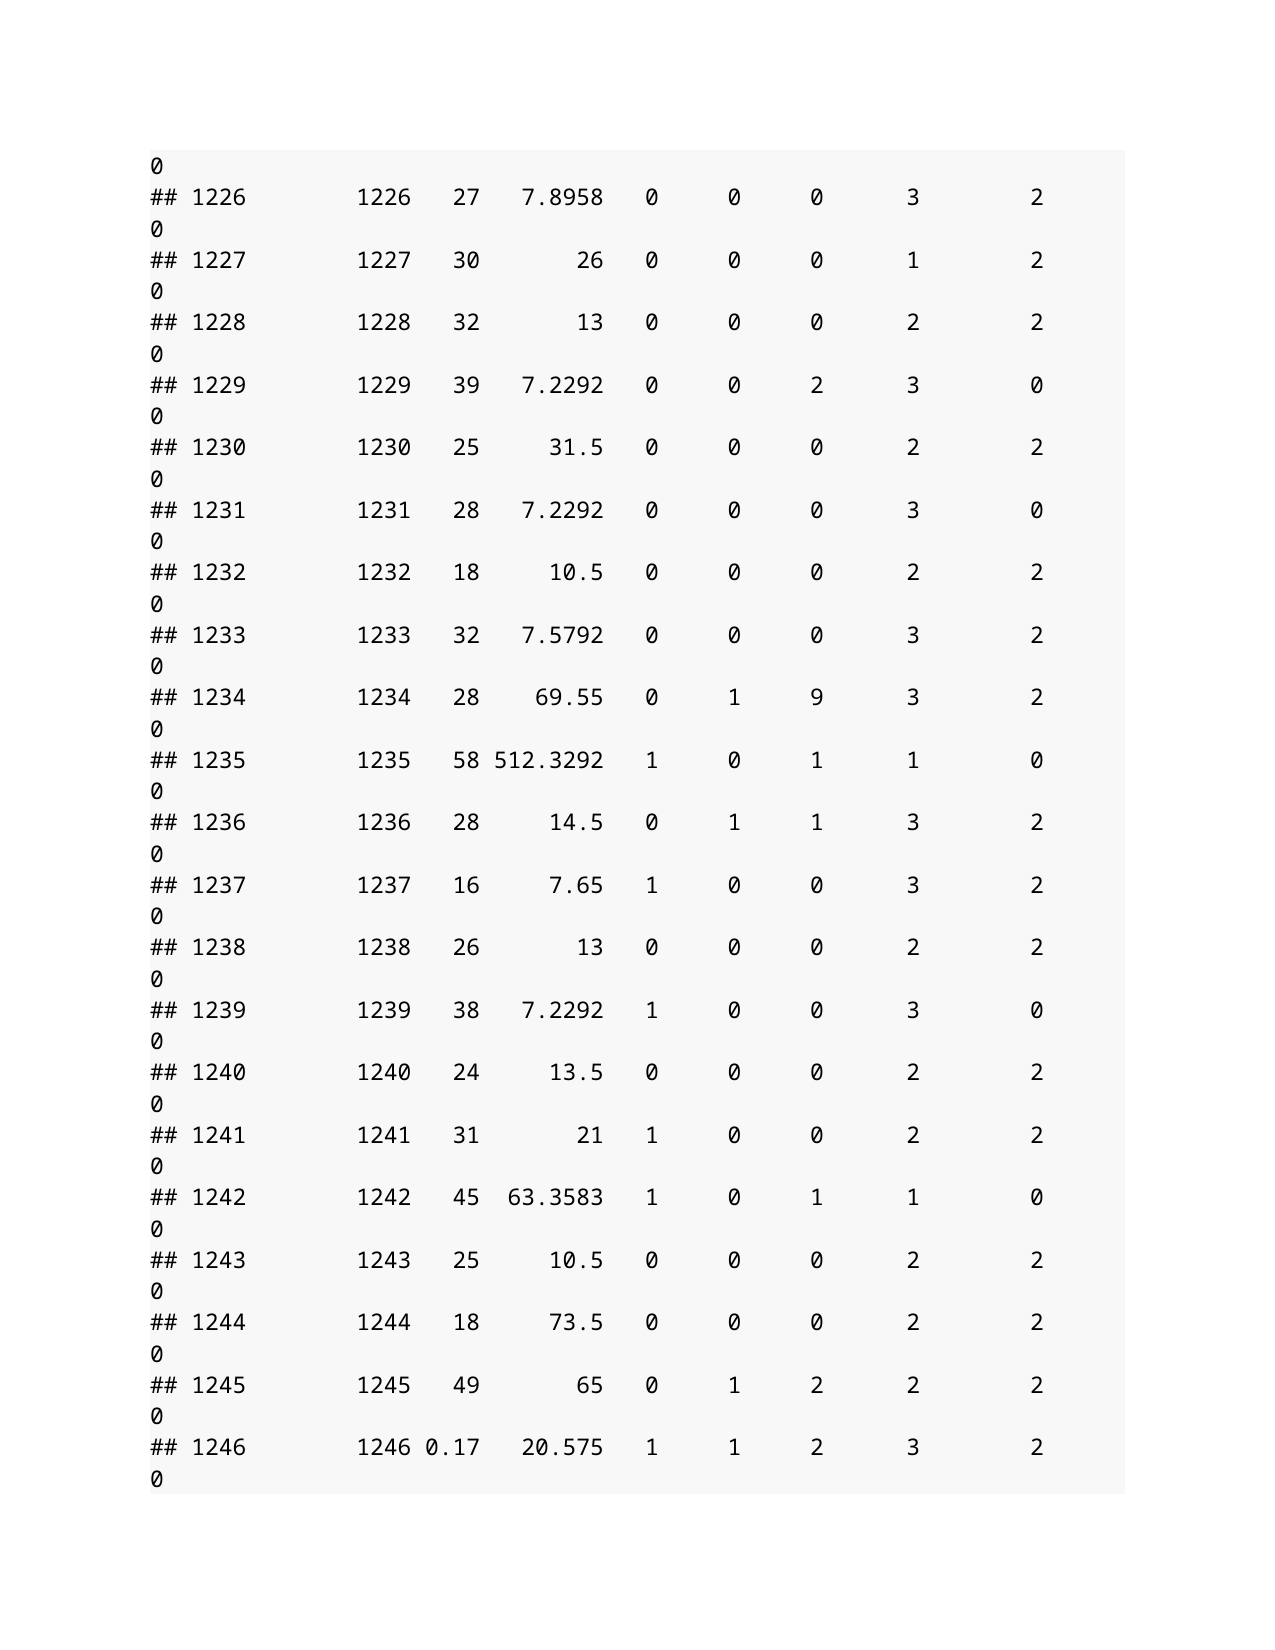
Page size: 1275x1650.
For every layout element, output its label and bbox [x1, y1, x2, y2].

text [150, 150, 1125, 1494]
